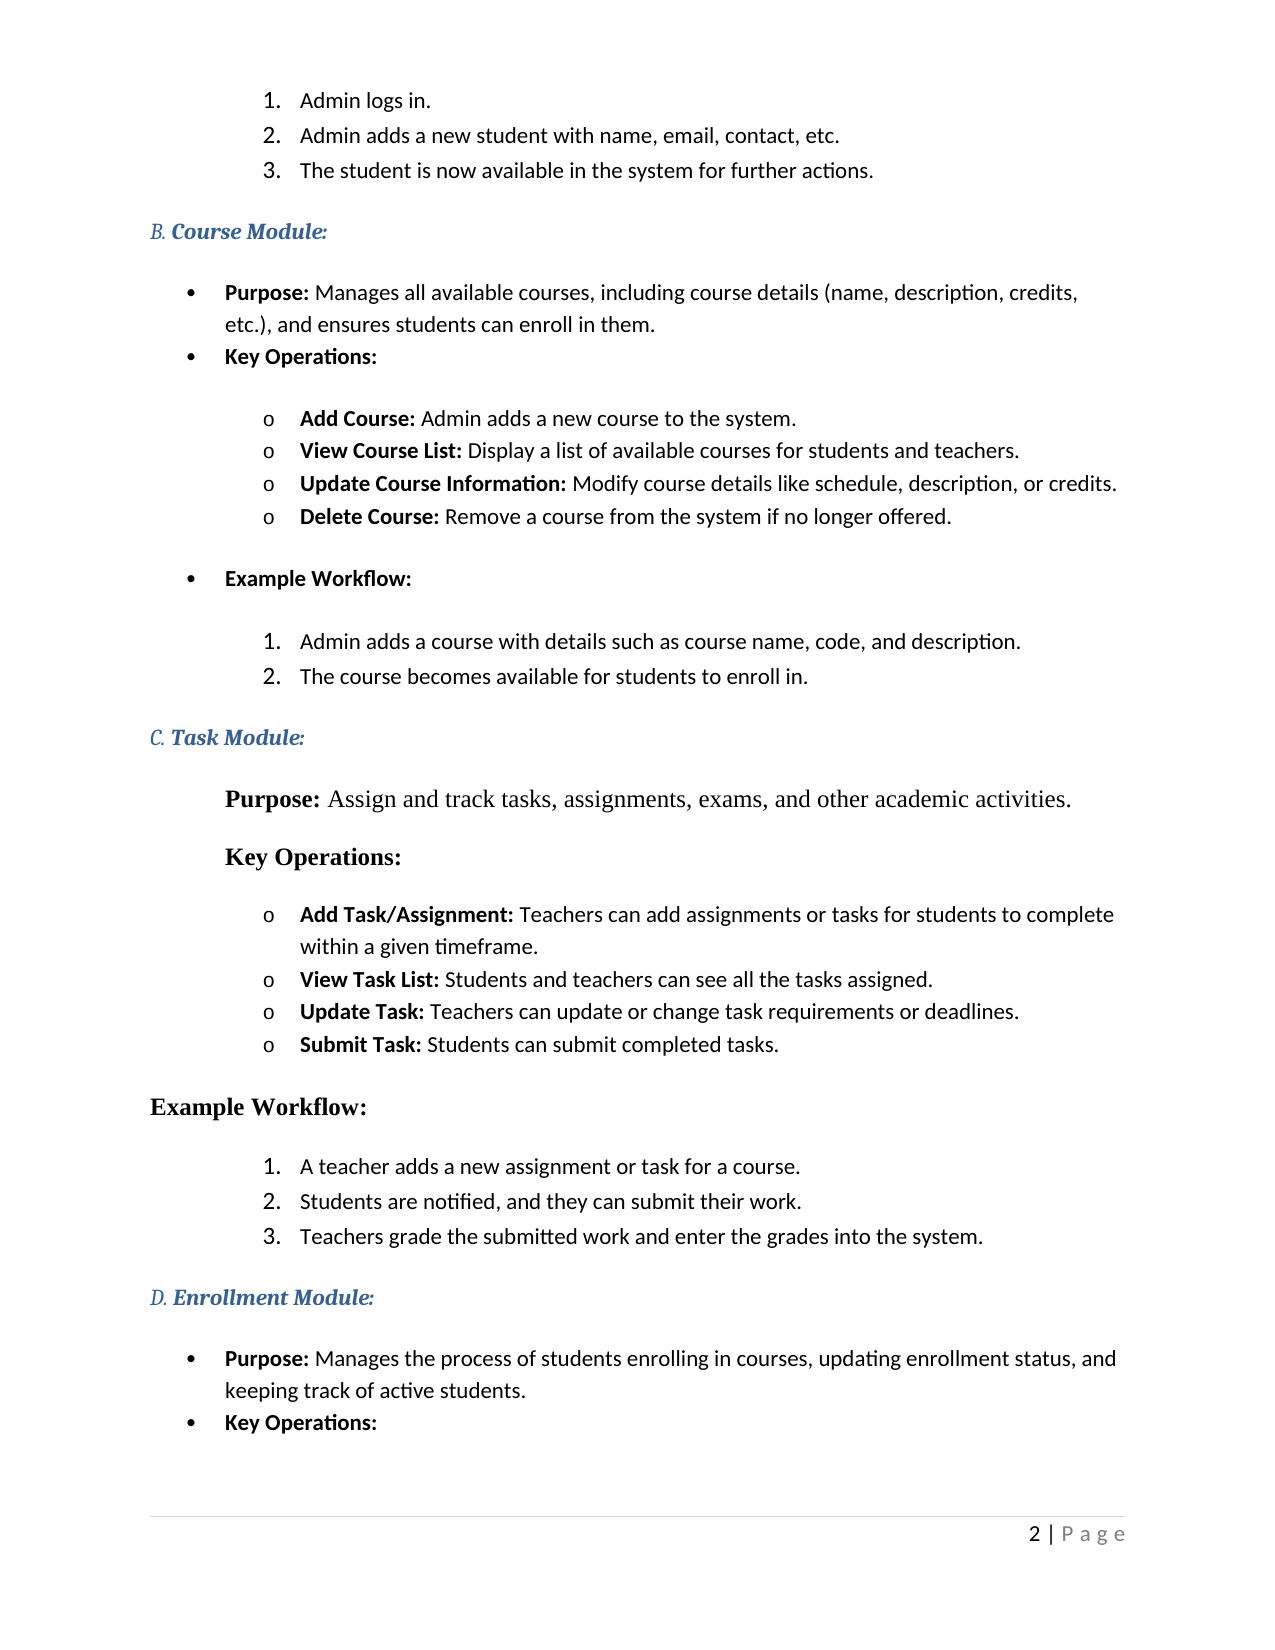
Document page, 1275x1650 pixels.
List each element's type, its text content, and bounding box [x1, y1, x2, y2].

subtitle B. Course Module: [150, 218, 1125, 245]
list Purpose: Manages all available courses, including course details (name, description, credits, etc.), and ensures students can enroll in them. [187, 278, 1125, 338]
list Students are notified, and they can submit their work. [262, 1185, 1125, 1216]
list Admin adds a new student with name, email, contact, etc. [262, 119, 1125, 150]
list Purpose: Manages the process of students enrolling in courses, updating enrollment status, and keeping track of active students. [187, 1344, 1125, 1404]
subtitle C. Task Module: [150, 724, 1125, 751]
list Admin adds a course with details such as course name, code, and description. [262, 625, 1125, 656]
subtitle D. Enrollment Module: [150, 1284, 1125, 1311]
list Admin logs in. [262, 84, 1125, 115]
text Purpose: Assign and track tasks, assignments, exams, and other academic activities. [225, 784, 1125, 813]
list A teacher adds a new assignment or task for a course. [262, 1150, 1125, 1181]
list The student is now available in the system for further actions. [262, 154, 1125, 185]
list View Course List: Display a list of available courses for students and teachers. [262, 436, 1125, 465]
list Example Workflow: [187, 564, 1125, 592]
list Teachers grade the submitted work and enter the grades into the system. [262, 1220, 1125, 1251]
list Key Operations: [187, 1408, 1125, 1436]
list Update Course Information: Modify course details like schedule, description, or credits. [262, 469, 1125, 498]
list Key Operations: [187, 342, 1125, 370]
list Add Task/Assignment: Teachers can add assignments or tasks for students to complete within a given timeframe. [262, 900, 1125, 961]
list Add Course: Admin adds a new course to the system. [262, 404, 1125, 432]
text Example Workflow: [150, 1092, 1125, 1121]
list Delete Course: Remove a course from the system if no longer offered. [262, 502, 1125, 531]
list Update Task: Teachers can update or change task requirements or deadlines. [262, 997, 1125, 1026]
list View Task List: Students and teachers can see all the tasks assigned. [262, 965, 1125, 993]
list The course becomes available for students to enroll in. [262, 660, 1125, 691]
text Key Operations: [225, 842, 1125, 871]
list Submit Task: Students can submit completed tasks. [262, 1030, 1125, 1059]
